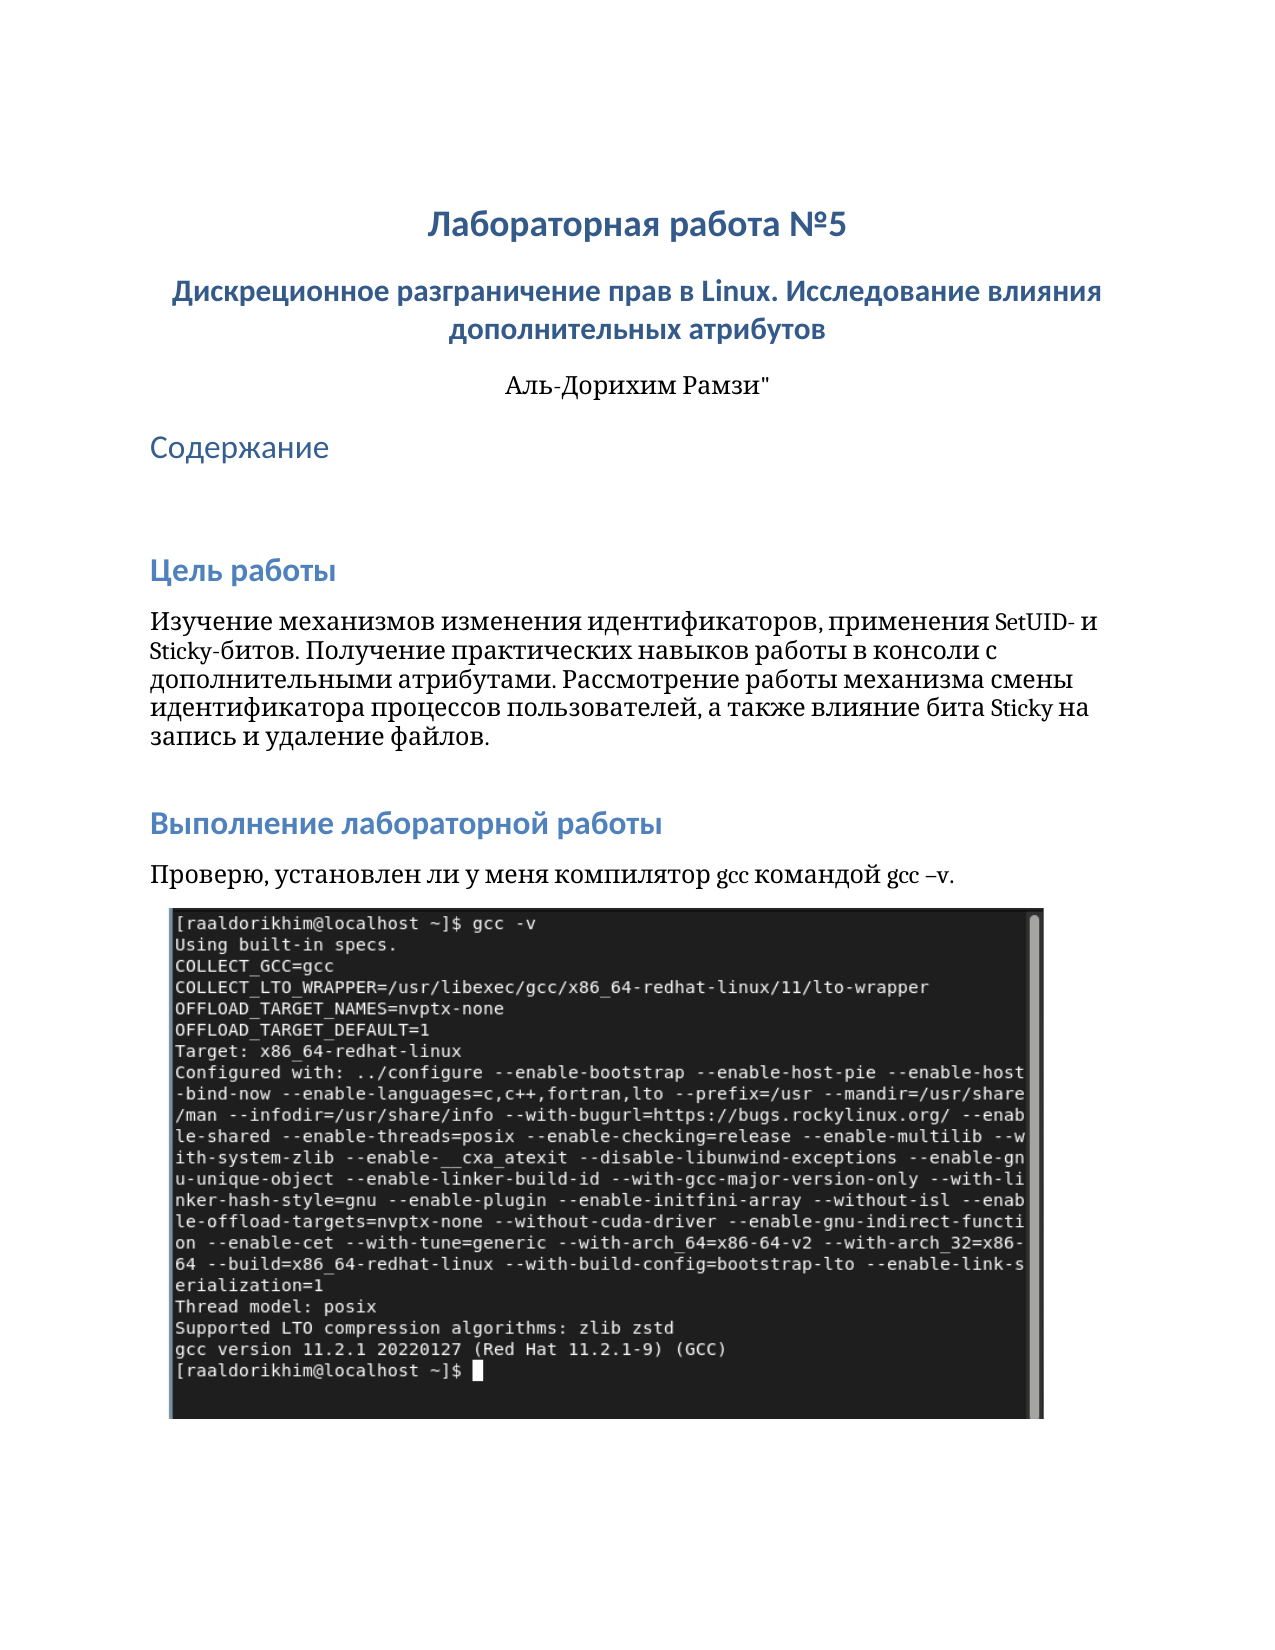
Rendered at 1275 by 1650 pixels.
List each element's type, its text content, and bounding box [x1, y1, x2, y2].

picture [168, 908, 1044, 1419]
title Лабораторная работа №5 [150, 200, 1125, 246]
text Изучение механизмов изменения идентификаторов, применения SetUID- и Sticky-битов. Получение практических навыков работы в консоли с дополнительными атрибутами. Рассмотрение работы механизма смены идентификатора процессов пользователей, а также влияние бита Sticky на запись и удаление файлов. [150, 608, 1125, 752]
subtitle Выполнение лабораторной работы [150, 802, 1125, 842]
text Проверю, установлен ли у меня компилятор gcc командой gcc –v. [150, 861, 1125, 890]
subtitle Цель работы [150, 548, 1125, 589]
subtitle Дискреционное разграничение прав в Linux. Исследование влияния дополнительных атрибутов [150, 271, 1125, 347]
text Аль-Дорихим Рамзи" [150, 372, 1125, 401]
